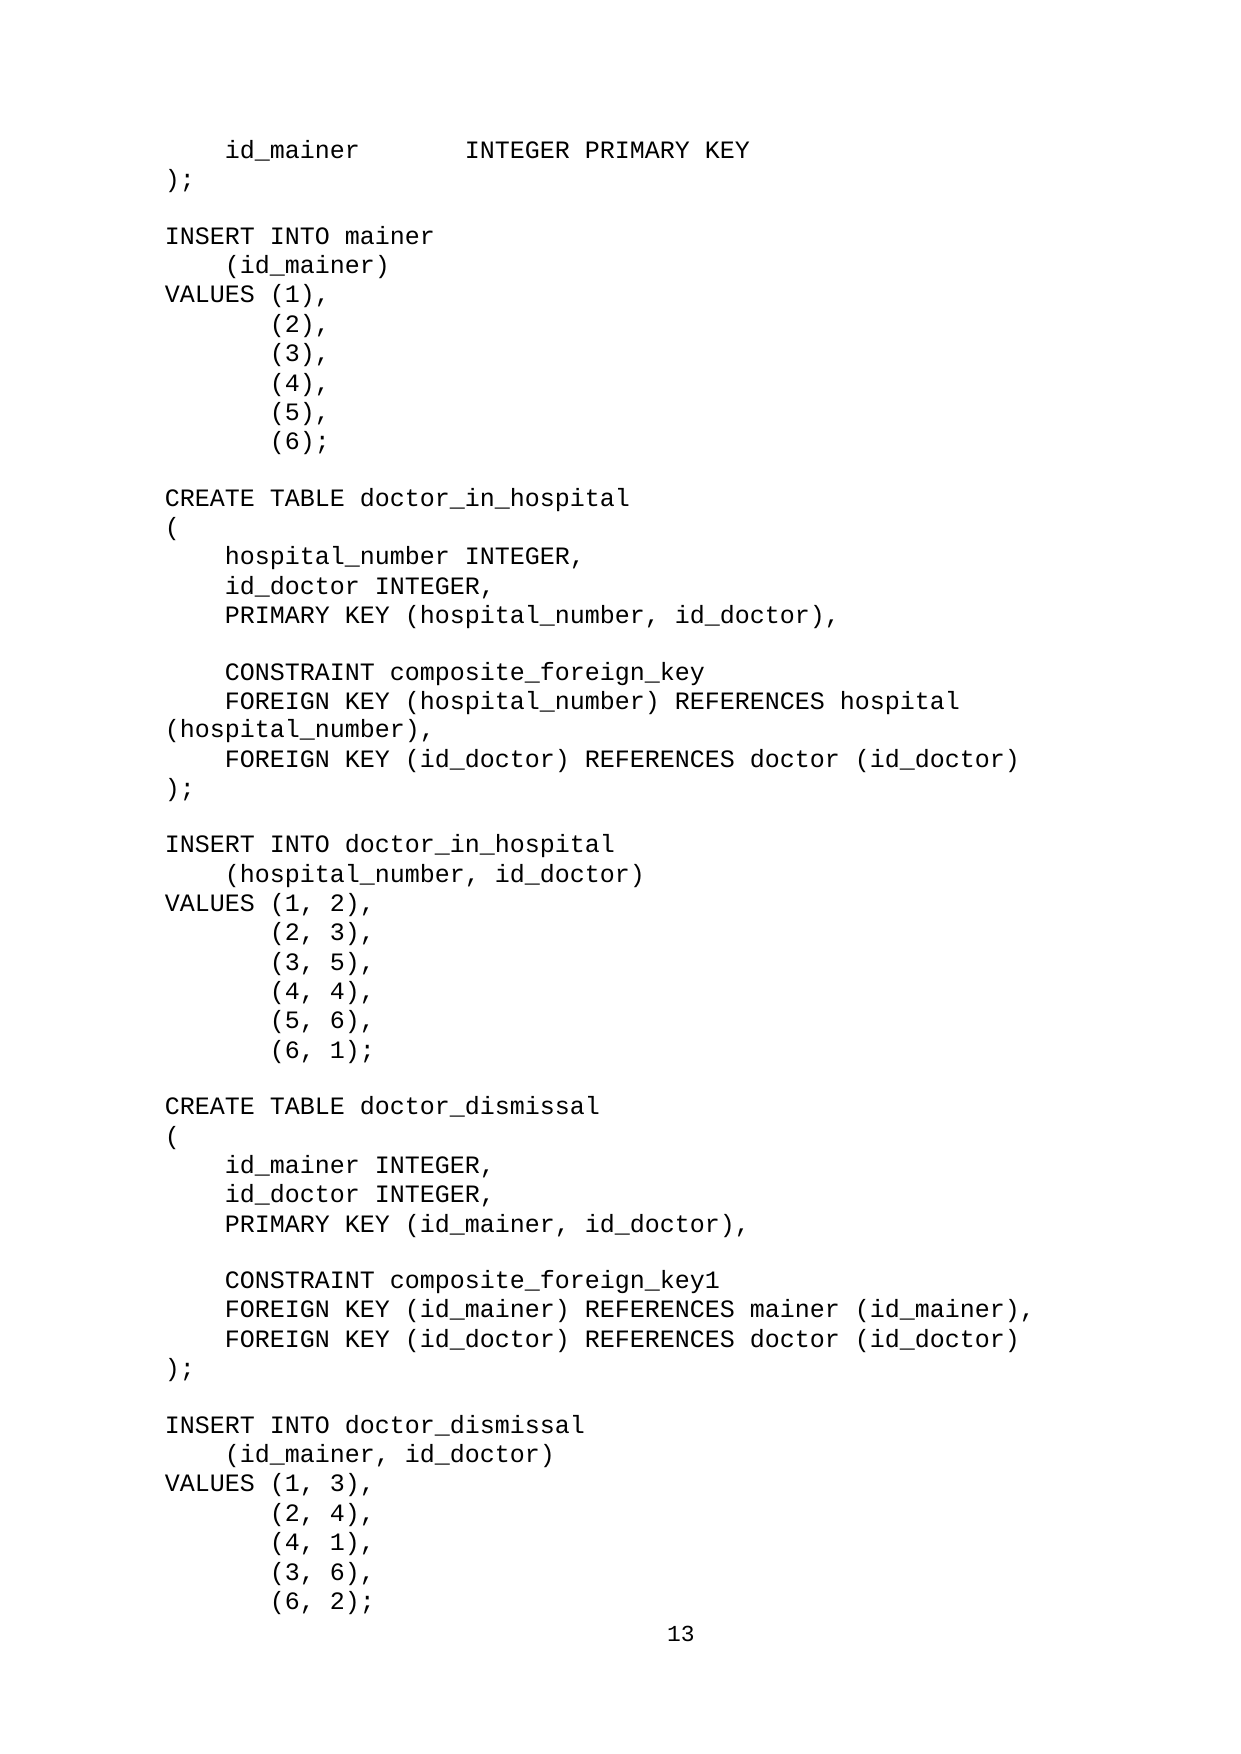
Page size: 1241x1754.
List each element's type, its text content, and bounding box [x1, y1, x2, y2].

text CREATE TABLE doctor_in_hospital [164, 485, 1192, 513]
text VALUES (1, 3), [164, 1471, 1192, 1499]
text hospital_number INTEGER, [164, 544, 1192, 572]
text CONSTRAINT composite_foreign_key [164, 659, 1192, 687]
text (id_mainer) [164, 253, 1192, 281]
text (4, 4), [164, 979, 1192, 1007]
text (2, 3), [164, 920, 1192, 948]
text CREATE TABLE doctor_dismissal [164, 1094, 1192, 1122]
text id_mainer INTEGER, [164, 1153, 1192, 1181]
text id_mainer INTEGER PRIMARY KEY [164, 137, 1192, 166]
text (6, 1); [164, 1037, 1192, 1066]
text ( [164, 1123, 1192, 1152]
text (5), [164, 399, 1192, 428]
text (hospital_number, id_doctor) [164, 861, 1192, 889]
text (6); [164, 429, 1192, 457]
text (6, 2); [164, 1588, 1192, 1617]
text FOREIGN KEY (id_doctor) REFERENCES doctor (id_doctor) [164, 746, 1192, 774]
text FOREIGN KEY (id_mainer) REFERENCES mainer (id_mainer), [164, 1297, 1192, 1325]
text FOREIGN KEY (hospital_number) REFERENCES hospital (hospital_number), [164, 688, 1192, 745]
text CONSTRAINT composite_foreign_key1 [164, 1268, 1192, 1296]
text PRIMARY KEY (id_mainer, id_doctor), [164, 1211, 1192, 1240]
text id_doctor INTEGER, [164, 1182, 1192, 1210]
text PRIMARY KEY (hospital_number, id_doctor), [164, 603, 1192, 631]
text (3), [164, 341, 1192, 369]
text ); [164, 167, 1192, 195]
text VALUES (1), [164, 282, 1192, 310]
text FOREIGN KEY (id_doctor) REFERENCES doctor (id_doctor) [164, 1326, 1192, 1355]
text (3, 5), [164, 949, 1192, 978]
text INSERT INTO doctor_in_hospital [164, 832, 1192, 860]
text (2), [164, 311, 1192, 340]
text (4, 1), [164, 1530, 1192, 1558]
text (id_mainer, id_doctor) [164, 1442, 1192, 1470]
text ); [164, 1356, 1192, 1384]
text (2, 4), [164, 1500, 1192, 1529]
text (4), [164, 370, 1192, 398]
text ( [164, 514, 1192, 543]
text INSERT INTO doctor_dismissal [164, 1412, 1192, 1441]
text VALUES (1, 2), [164, 891, 1192, 919]
text ); [164, 776, 1192, 804]
text (3, 6), [164, 1559, 1192, 1587]
text (5, 6), [164, 1008, 1192, 1036]
text id_doctor INTEGER, [164, 573, 1192, 602]
text INSERT INTO mainer [164, 223, 1192, 252]
